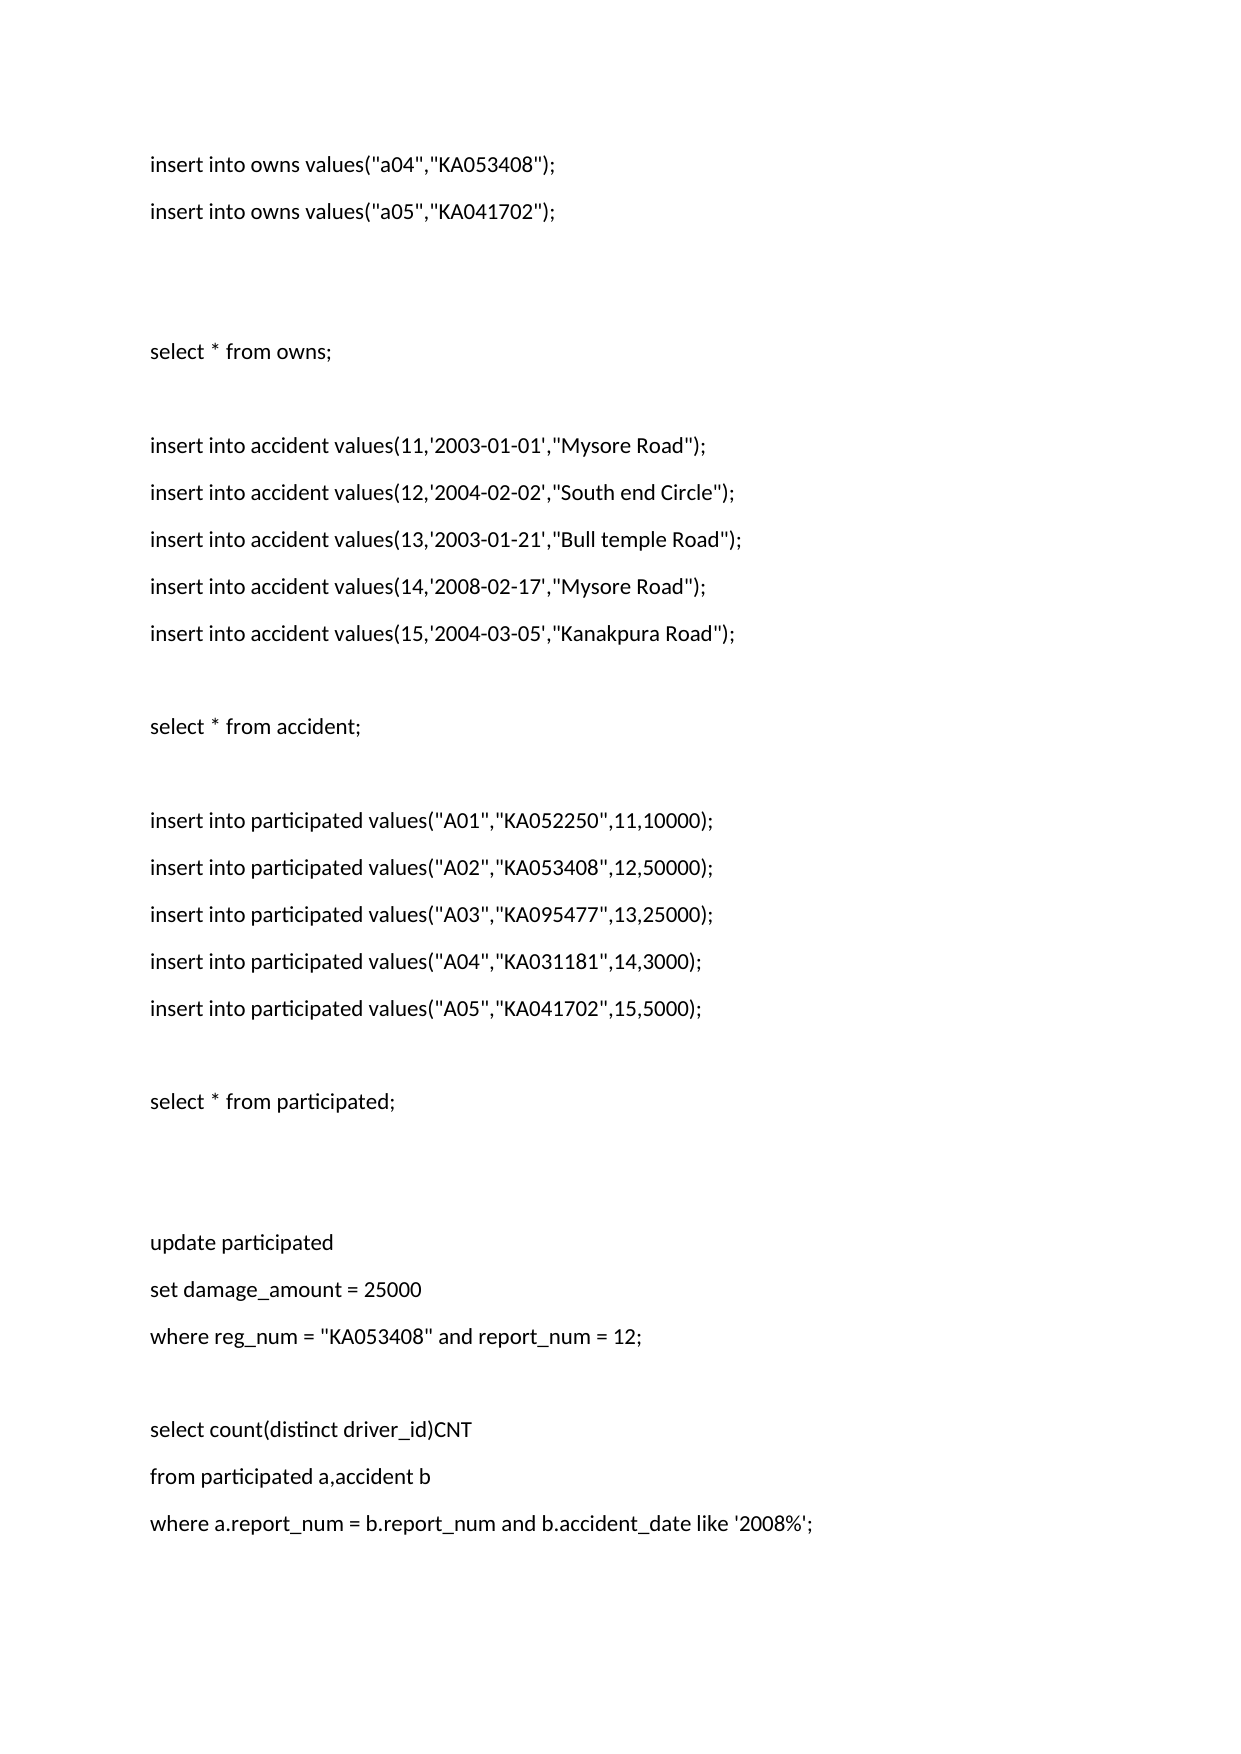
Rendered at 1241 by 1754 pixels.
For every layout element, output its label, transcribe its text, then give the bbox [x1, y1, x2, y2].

text select * from accident; [150, 712, 1090, 741]
text select * from participated; [150, 1087, 1090, 1116]
text where a.report_num = b.report_num and b.accident_date like '2008%'; [150, 1509, 1090, 1537]
text insert into accident values(12,'2004-02-02',"South end Circle"); [150, 478, 1090, 506]
text set damage_amount = 25000 [150, 1275, 1090, 1303]
text from participated a,accident b [150, 1462, 1090, 1491]
text insert into accident values(11,'2003-01-01',"Mysore Road"); [150, 431, 1090, 459]
text where reg_num = "KA053408" and report_num = 12; [150, 1322, 1090, 1350]
text insert into participated values("A01","KA052250",11,10000); [150, 806, 1090, 834]
text insert into participated values("A04","KA031181",14,3000); [150, 947, 1090, 975]
text select count(distinct driver_id)CNT [150, 1416, 1090, 1444]
text insert into accident values(15,'2004-03-05',"Kanakpura Road"); [150, 619, 1090, 647]
text update participated [150, 1228, 1090, 1256]
text insert into accident values(13,'2003-01-21',"Bull temple Road"); [150, 525, 1090, 553]
text insert into owns values("a04","KA053408"); [150, 150, 1090, 178]
text insert into participated values("A03","KA095477",13,25000); [150, 900, 1090, 928]
text insert into participated values("A02","KA053408",12,50000); [150, 853, 1090, 881]
text insert into accident values(14,'2008-02-17',"Mysore Road"); [150, 572, 1090, 600]
text insert into owns values("a05","KA041702"); [150, 197, 1090, 225]
text select * from owns; [150, 337, 1090, 366]
text insert into participated values("A05","KA041702",15,5000); [150, 994, 1090, 1022]
